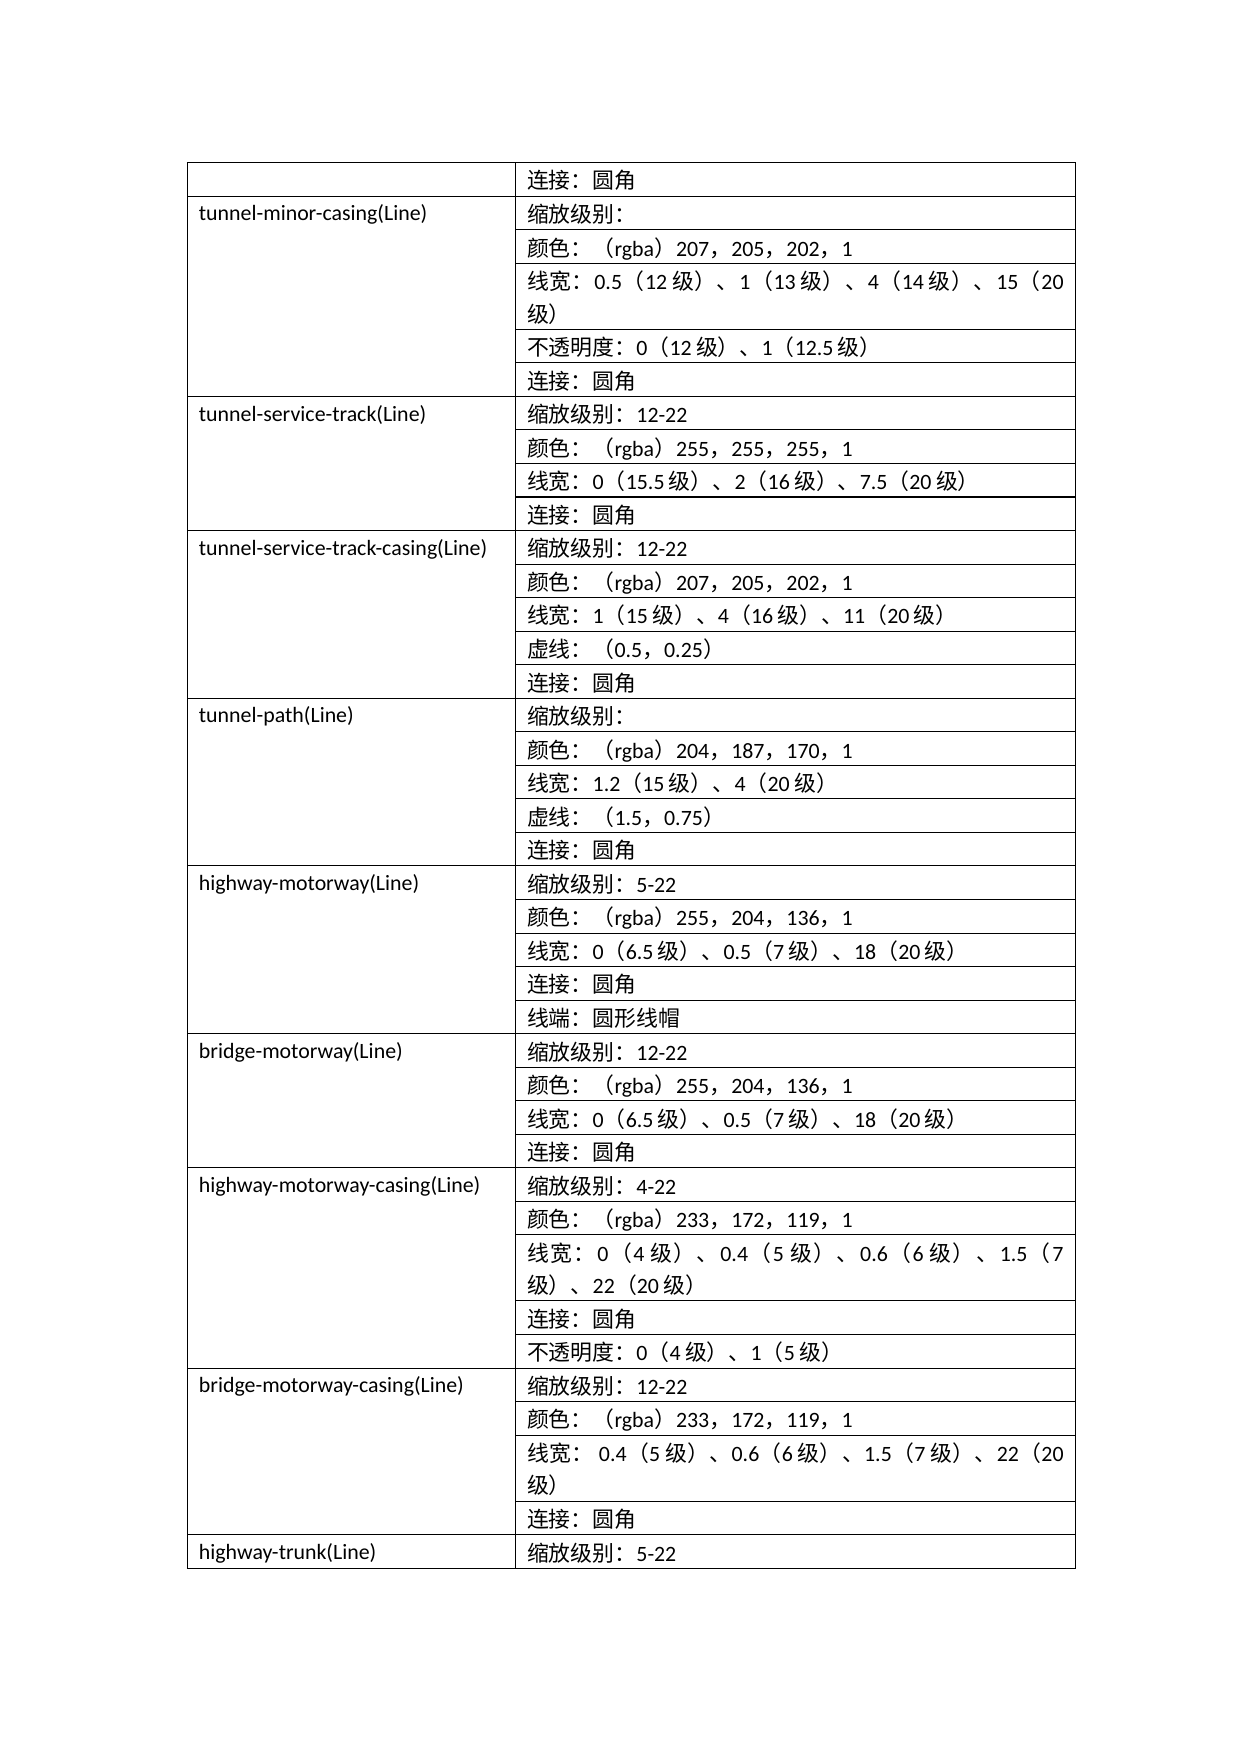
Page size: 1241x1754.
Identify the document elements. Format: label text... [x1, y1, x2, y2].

table_cell 颜色：（rgba）204，187，170，1 [516, 732, 1075, 765]
table_cell tunnel-service-track(Line) [188, 397, 515, 530]
table_cell 线端：圆形线帽 [516, 1001, 1075, 1033]
table_cell 线宽：0（15.5级）、2（16级）、7.5（20级） [516, 464, 1075, 496]
table_cell 缩放级别：12-22 [516, 1369, 1075, 1401]
table_cell 线宽：0.5（12级）、1（13级）、4（14级）、15（20级） [516, 264, 1075, 329]
table_cell 线宽：0（6.5级）、0.5（7级）、18（20级） [516, 1101, 1075, 1134]
table_cell 缩放级别： [516, 699, 1075, 731]
table_cell 缩放级别：4-22 [516, 1168, 1075, 1201]
table_cell 颜色：（rgba）255，255，255，1 [516, 430, 1075, 463]
table_cell bridge-motorway(Line) [188, 1034, 515, 1167]
table_cell highway-motorway(Line) [188, 866, 515, 1033]
table_cell 缩放级别：12-22 [516, 531, 1075, 563]
table_cell highway-motorway-casing(Line) [188, 1168, 515, 1367]
table_cell 连接：圆角 [516, 665, 1075, 698]
table_cell 缩放级别： [516, 197, 1075, 229]
table_cell 连接：圆角 [516, 1301, 1075, 1334]
table_cell 颜色：（rgba）233，172，119，1 [516, 1202, 1075, 1234]
table_cell 颜色：（rgba）255，204，136，1 [516, 900, 1075, 932]
table_cell 线宽：0（6.5级）、0.5（7级）、18（20级） [516, 934, 1075, 966]
table_cell 颜色：（rgba）207，205，202，1 [516, 565, 1075, 597]
table_cell 缩放级别：12-22 [516, 397, 1075, 429]
table_cell 连接：圆角 [516, 498, 1075, 530]
table_cell 不透明度：0（12级）、1（12.5级） [516, 330, 1075, 362]
table_cell 颜色：（rgba）255，204，136，1 [516, 1068, 1075, 1100]
table_cell 连接：圆角 [516, 833, 1075, 865]
table_cell 线宽： 0.4（5级）、0.6（6级）、1.5（7级）、22（20级） [516, 1436, 1075, 1501]
table_cell tunnel-service-track-casing(Line) [188, 531, 515, 698]
table_cell 连接：圆角 [516, 967, 1075, 999]
table_cell tunnel-path(Line) [188, 699, 515, 865]
table_cell 连接：圆角 [516, 1502, 1075, 1534]
table_cell 缩放级别：5-22 [516, 1535, 1075, 1568]
table_cell 线宽：1.2（15级）、4（20级） [516, 766, 1075, 798]
table_cell 线宽：0（4级）、0.4（5级）、0.6（6级）、1.5（7级）、22（20级） [516, 1235, 1075, 1300]
table_cell 缩放级别：12-22 [516, 1034, 1075, 1067]
table_cell 不透明度：0（4级）、1（5级） [516, 1335, 1075, 1367]
table_cell 线宽：1（15级）、4（16级）、11（20级） [516, 598, 1075, 631]
table_cell tunnel-minor-casing(Line) [188, 197, 515, 396]
table_cell 虚线：（1.5，0.75） [516, 799, 1075, 832]
table_cell 缩放级别：5-22 [516, 866, 1075, 899]
table_cell 连接：圆角 [516, 163, 1075, 196]
table_cell highway-trunk(Line) [188, 1535, 515, 1568]
table_cell 颜色：（rgba）233，172，119，1 [516, 1402, 1075, 1434]
table_cell 虚线：（0.5，0.25） [516, 632, 1075, 664]
table_cell 颜色：（rgba）207，205，202，1 [516, 230, 1075, 263]
table_cell 连接：圆角 [516, 363, 1075, 396]
table_cell 连接：圆角 [516, 1135, 1075, 1167]
table_cell bridge-motorway-casing(Line) [188, 1369, 515, 1534]
